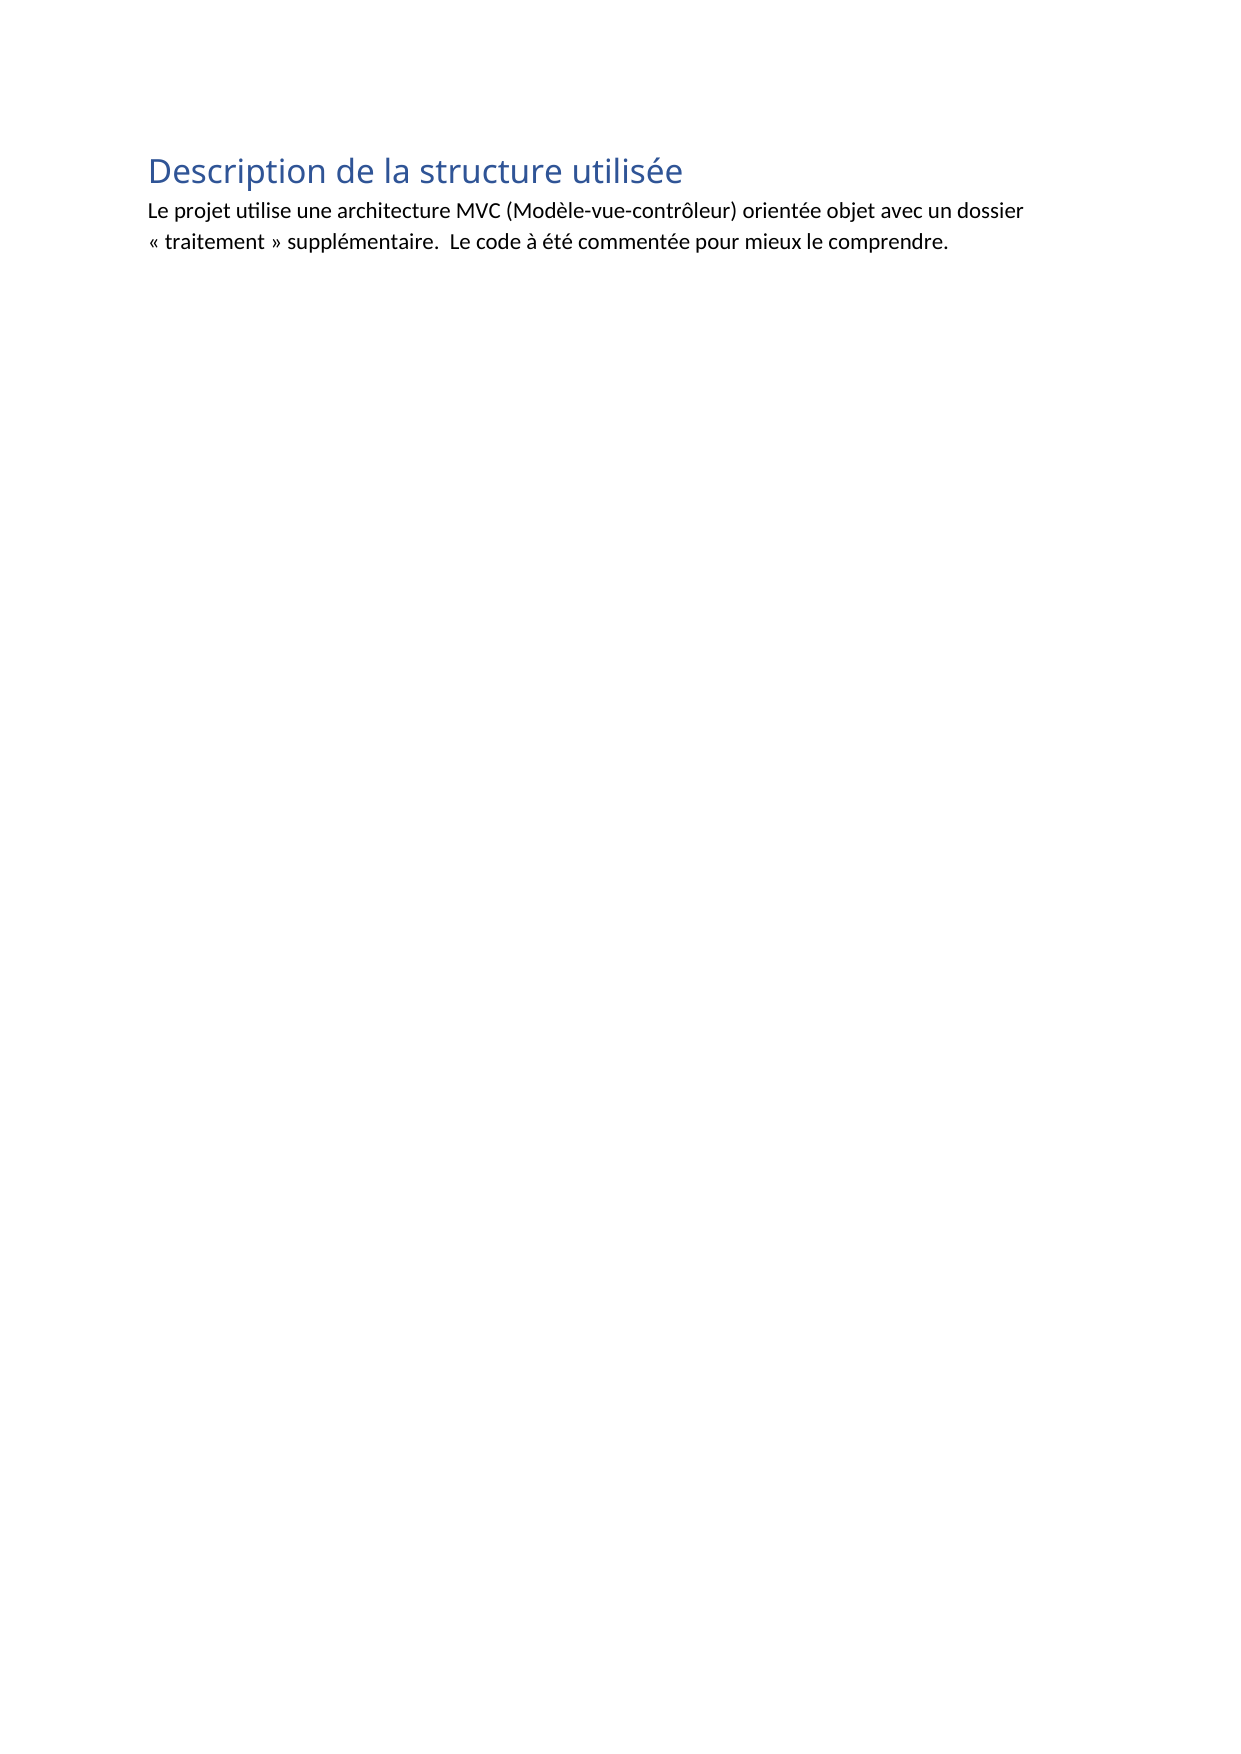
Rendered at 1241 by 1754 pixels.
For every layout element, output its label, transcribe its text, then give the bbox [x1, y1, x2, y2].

subtitle Description de la structure utilisée [148, 148, 1093, 193]
text Le projet utilise une architecture MVC (Modèle-vue-contrôleur) orientée objet avec un dossier « traitement » supplémentaire. Le code à été commentée pour mieux le comprendre. [148, 197, 1093, 255]
